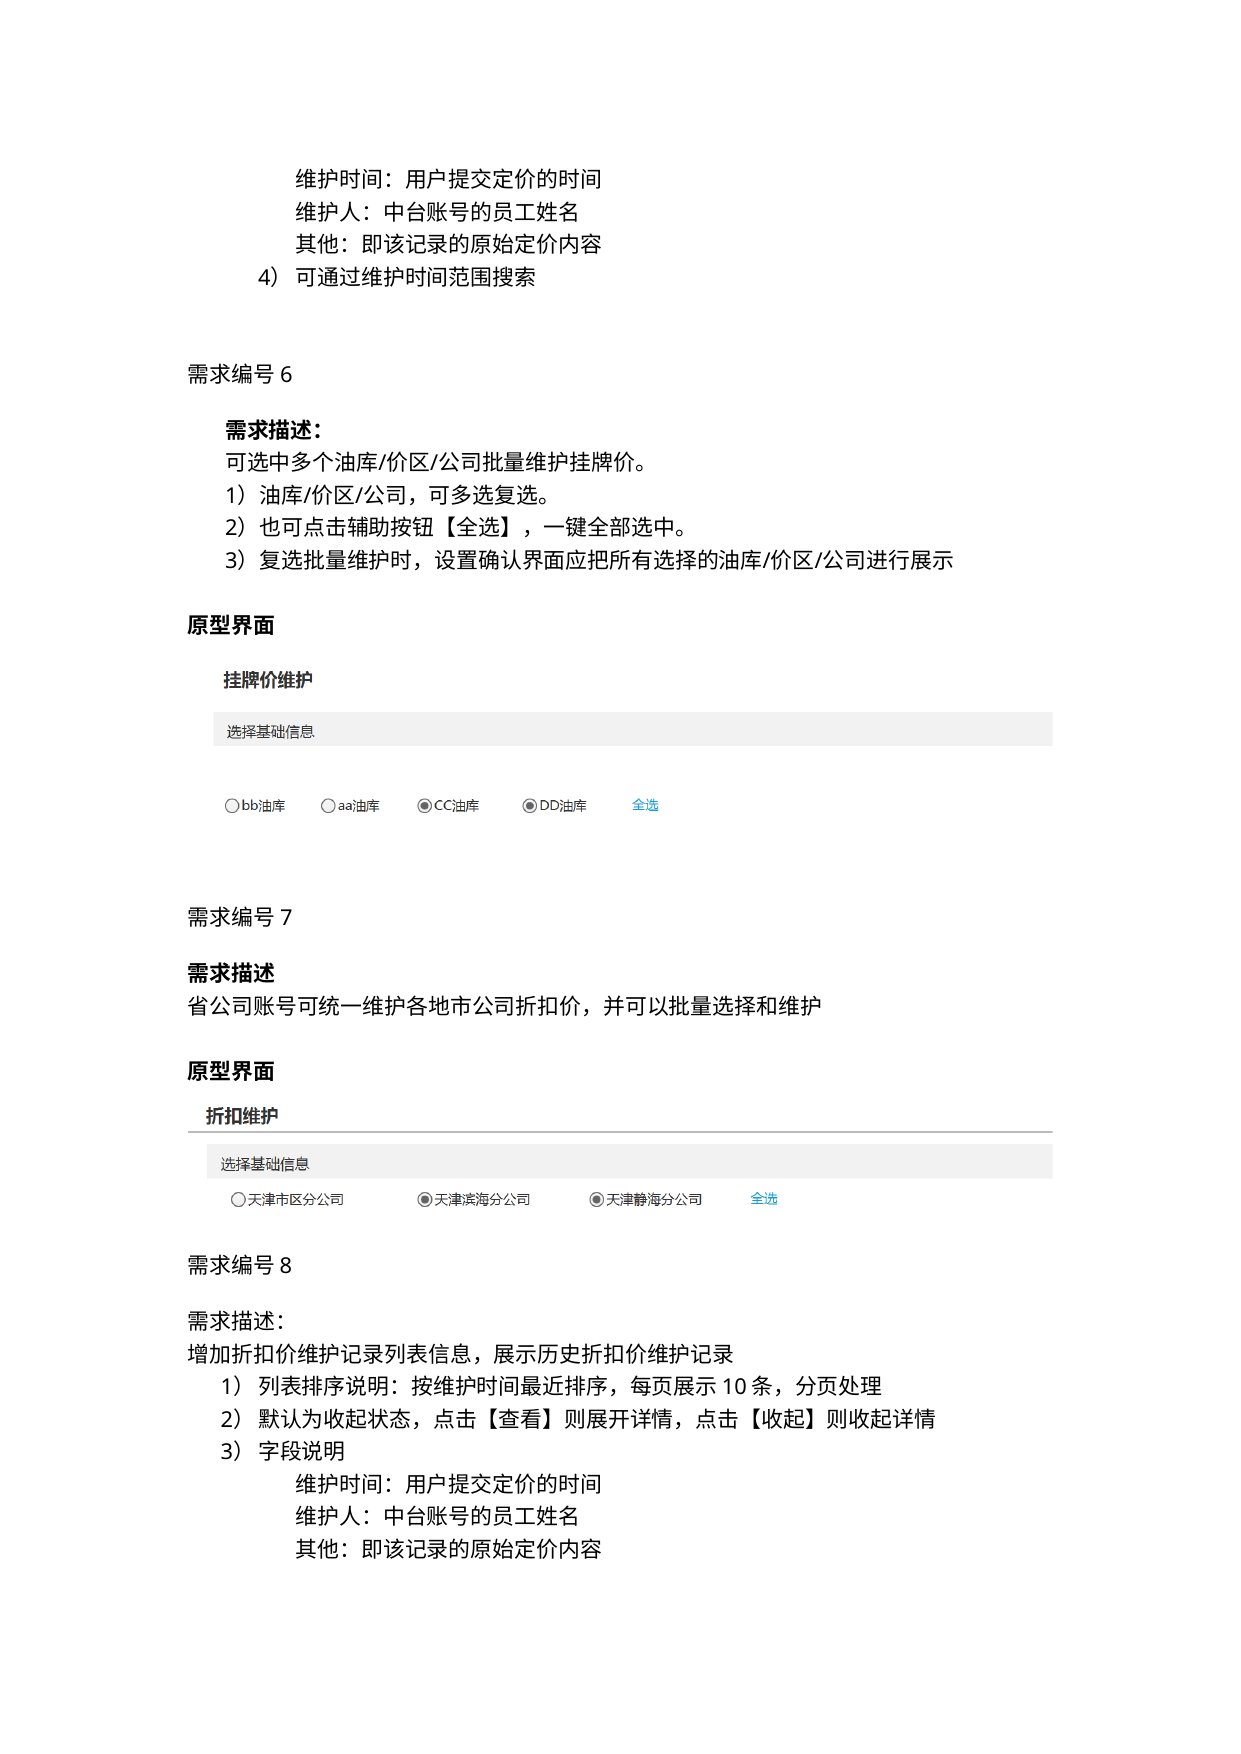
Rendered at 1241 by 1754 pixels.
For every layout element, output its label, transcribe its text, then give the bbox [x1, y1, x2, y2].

text 原型界面 [187, 608, 1053, 640]
list 可选中多个油库/价区/公司批量维护挂牌价。 [225, 445, 1053, 478]
list 2）也可点击辅助按钮【全选】，一键全部选中。 [225, 510, 1053, 543]
list 维护时间：用户提交定价的时间 [295, 162, 1053, 194]
text 需求编号 7 [187, 900, 1053, 933]
list 3）复选批量维护时，设置确认界面应把所有选择的油库/价区/公司进行展示 [225, 543, 1053, 575]
list 维护时间：用户提交定价的时间 [295, 1466, 1053, 1499]
text 需求编号8 [187, 1248, 1053, 1281]
list 维护人：中台账号的员工姓名 [295, 194, 1053, 227]
text 需求编号 6 [187, 357, 1053, 389]
list 1）油库/价区/公司，可多选复选。 [225, 478, 1053, 510]
list 需求描述： [225, 413, 1053, 445]
text 需求描述： [187, 1304, 1053, 1336]
picture [187, 640, 1053, 856]
list 默认为收起状态，点击【查看】则展开详情，点击【收起】则收起详情 [220, 1401, 1053, 1434]
list 其他：即该记录的原始定价内容 [295, 227, 1053, 259]
text 省公司账号可统一维护各地市公司折扣价，并可以批量选择和维护 [187, 988, 1053, 1021]
list 列表排序说明：按维护时间最近排序，每页展示10条，分页处理 [220, 1369, 1053, 1401]
list 其他：即该记录的原始定价内容 [295, 1531, 1053, 1564]
text 需求描述 [187, 956, 1053, 988]
list 可通过维护时间范围搜索 [258, 259, 1053, 292]
list 维护人：中台账号的员工姓名 [295, 1499, 1053, 1531]
picture [187, 1085, 1053, 1217]
list 字段说明 [220, 1434, 1053, 1466]
text 增加折扣价维护记录列表信息，展示历史折扣价维护记录 [187, 1336, 1053, 1369]
text 原型界面 [187, 1053, 1053, 1085]
